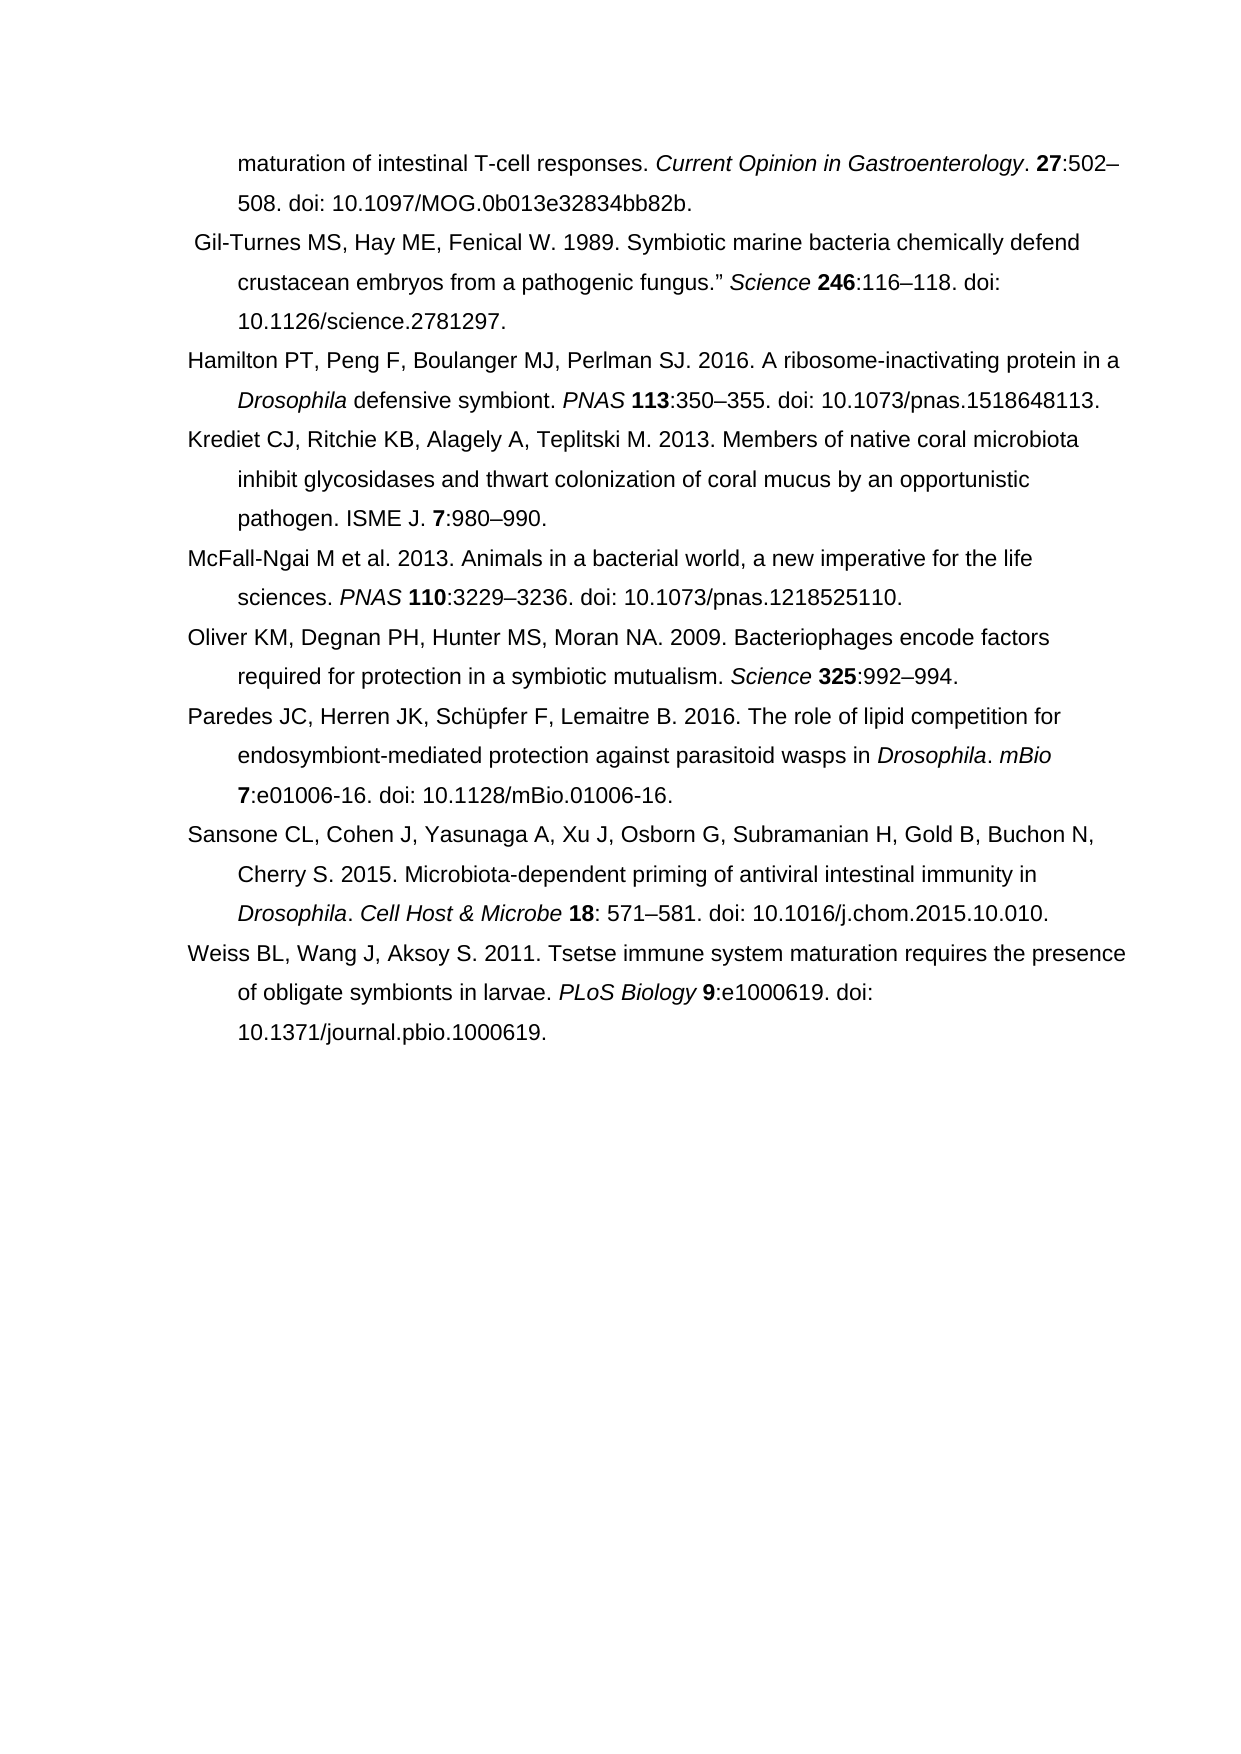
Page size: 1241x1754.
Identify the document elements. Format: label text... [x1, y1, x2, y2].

text Gil-Turnes MS, Hay ME, Fenical W. 1989. Symbiotic marine bacteria chemically defend crustacean embryos from a pathogenic fungus.” Science 246:116–118. doi: 10.1126/science.2781297. [187, 229, 1133, 334]
text McFall-Ngai M et al. 2013. Animals in a bacterial world, a new imperative for the life sciences. PNAS 110:3229–3236. doi: 10.1073/pnas.1218525110. [187, 545, 1133, 611]
text Sansone CL, Cohen J, Yasunaga A, Xu J, Osborn G, Subramanian H, Gold B, Buchon N, Cherry S. 2015. Microbiota-dependent priming of antiviral intestinal immunity in Drosophila. Cell Host & Microbe 18: 571–581. doi: 10.1016/j.chom.2015.10.010. [187, 821, 1133, 926]
text Weiss BL, Wang J, Aksoy S. 2011. Tsetse immune system maturation requires the presence of obligate symbionts in larvae. PLoS Biology 9:e1000619. doi: 10.1371/journal.pbio.1000619. [187, 939, 1133, 1045]
text Paredes JC, Herren JK, Schüpfer F, Lemaitre B. 2016. The role of lipid competition for endosymbiont-mediated protection against parasitoid wasps in Drosophila. mBio 7:e01006-16. doi: 10.1128/mBio.01006-16. [187, 703, 1133, 808]
text Krediet CJ, Ritchie KB, Alagely A, Teplitski M. 2013. Members of native coral microbiota inhibit glycosidases and thwart colonization of coral mucus by an opportunistic pathogen. ISME J. 7:980–990. [187, 426, 1133, 532]
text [187, 150, 1133, 216]
text Oliver KM, Degnan PH, Hunter MS, Moran NA. 2009. Bacteriophages encode factors required for protection in a symbiotic mutualism. Science 325:992–994. [187, 624, 1133, 689]
text Hamilton PT, Peng F, Boulanger MJ, Perlman SJ. 2016. A ribosome-inactivating protein in a Drosophila defensive symbiont. PNAS 113:350–355. doi: 10.1073/pnas.1518648113. [187, 347, 1133, 413]
